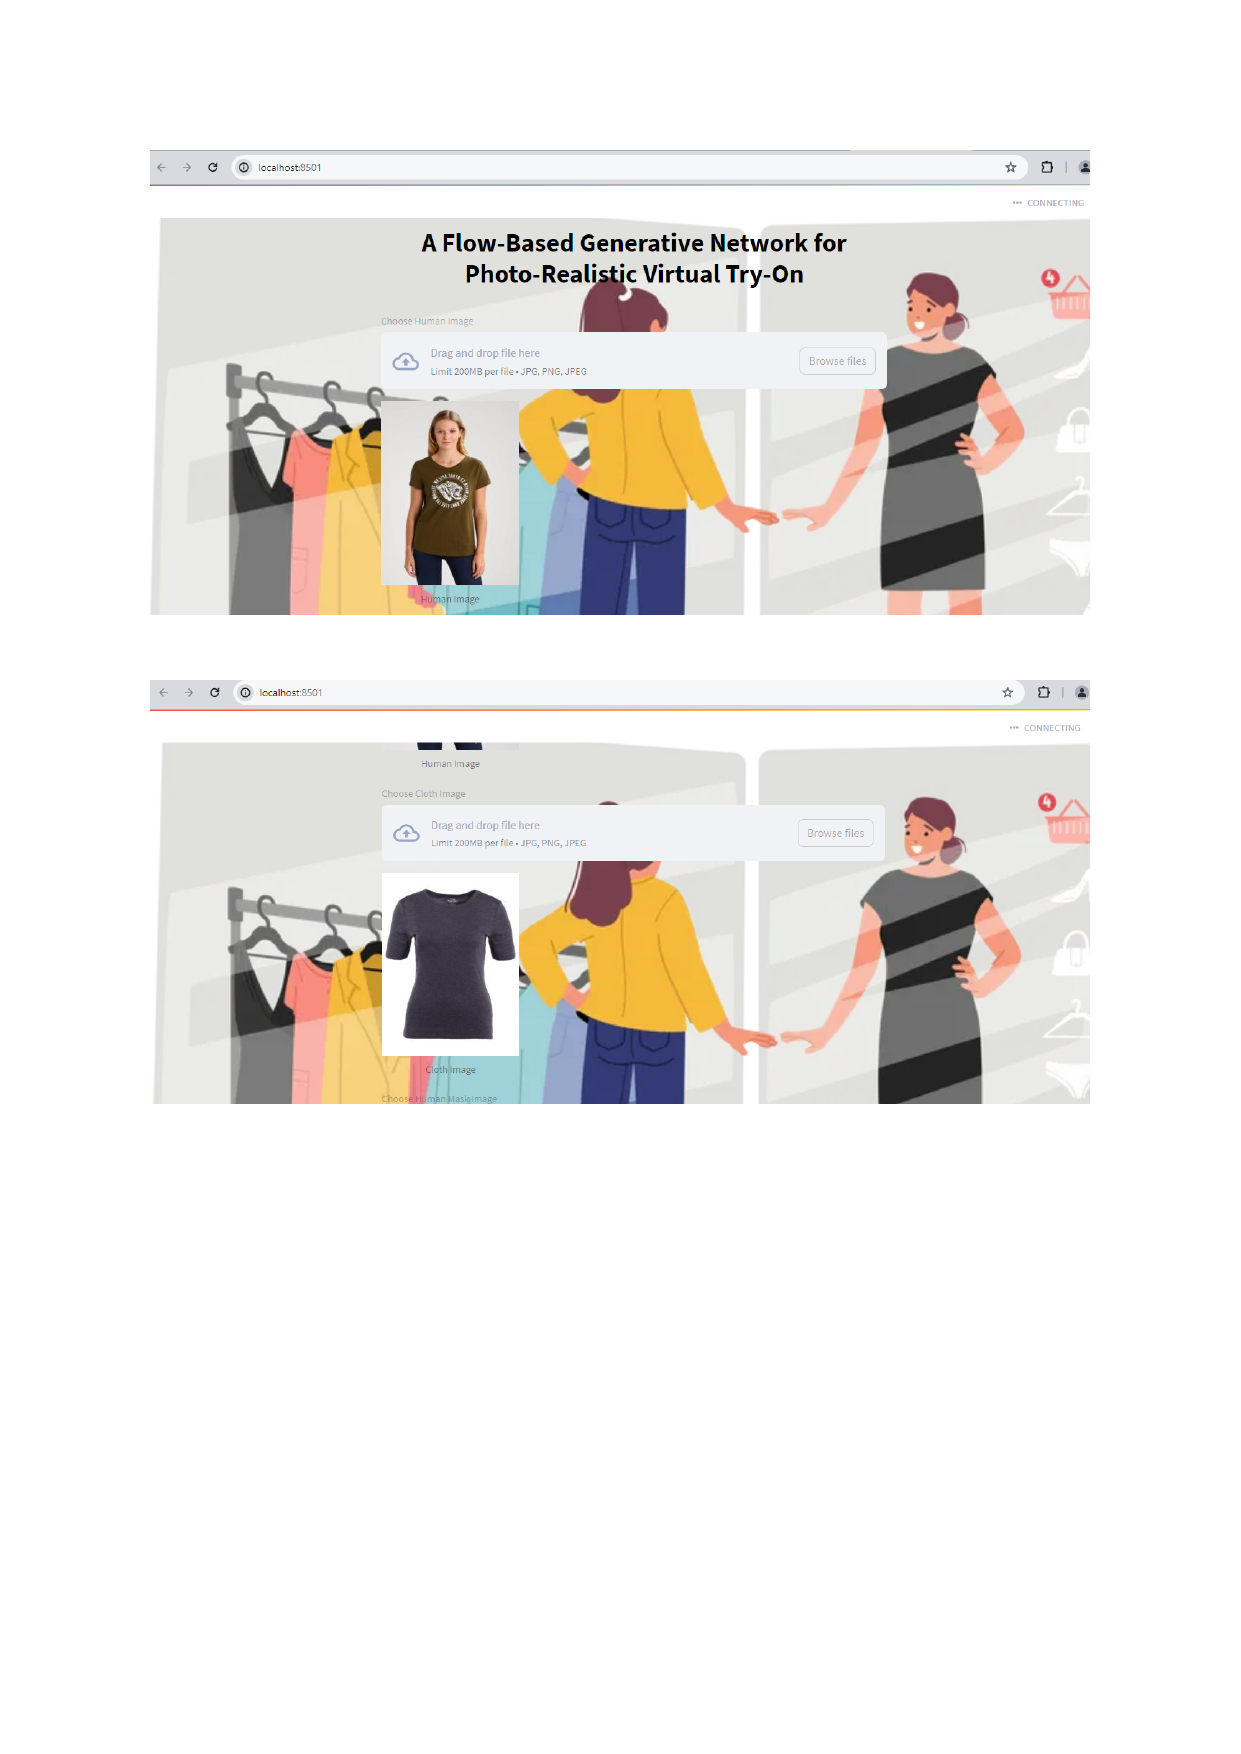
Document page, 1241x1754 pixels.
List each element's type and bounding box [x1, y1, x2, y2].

picture [150, 150, 1091, 615]
picture [150, 680, 1091, 1104]
